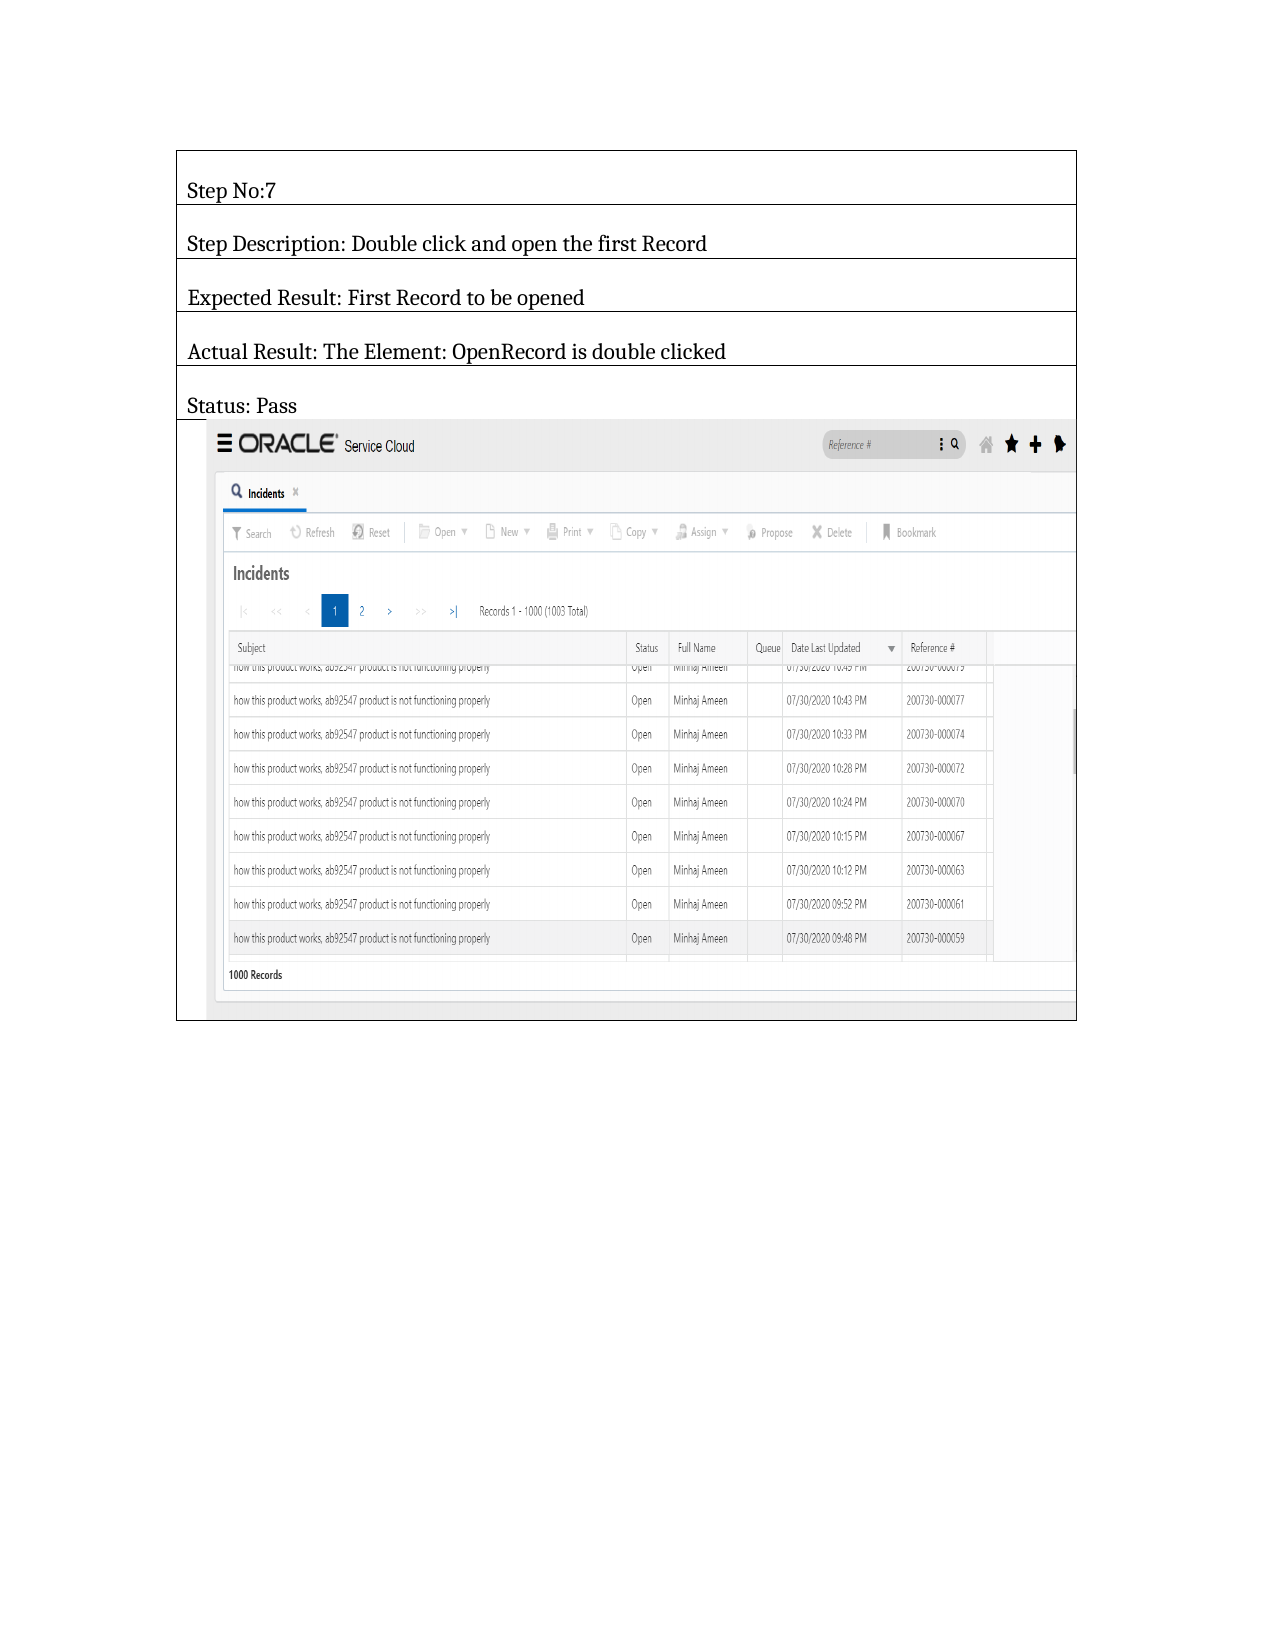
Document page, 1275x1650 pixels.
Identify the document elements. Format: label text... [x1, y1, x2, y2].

table_header Step No:7 [177, 151, 1076, 204]
table_cell [177, 420, 206, 1020]
table_cell Step Description: Double click and open the first Record [177, 205, 1076, 257]
table_cell Expected Result: First Record to be opened [177, 259, 1076, 311]
table_cell Actual Result: The Element: OpenRecord is double clicked [177, 312, 1076, 365]
picture [206, 419, 1077, 1020]
table_cell Status: Pass [177, 366, 1076, 419]
